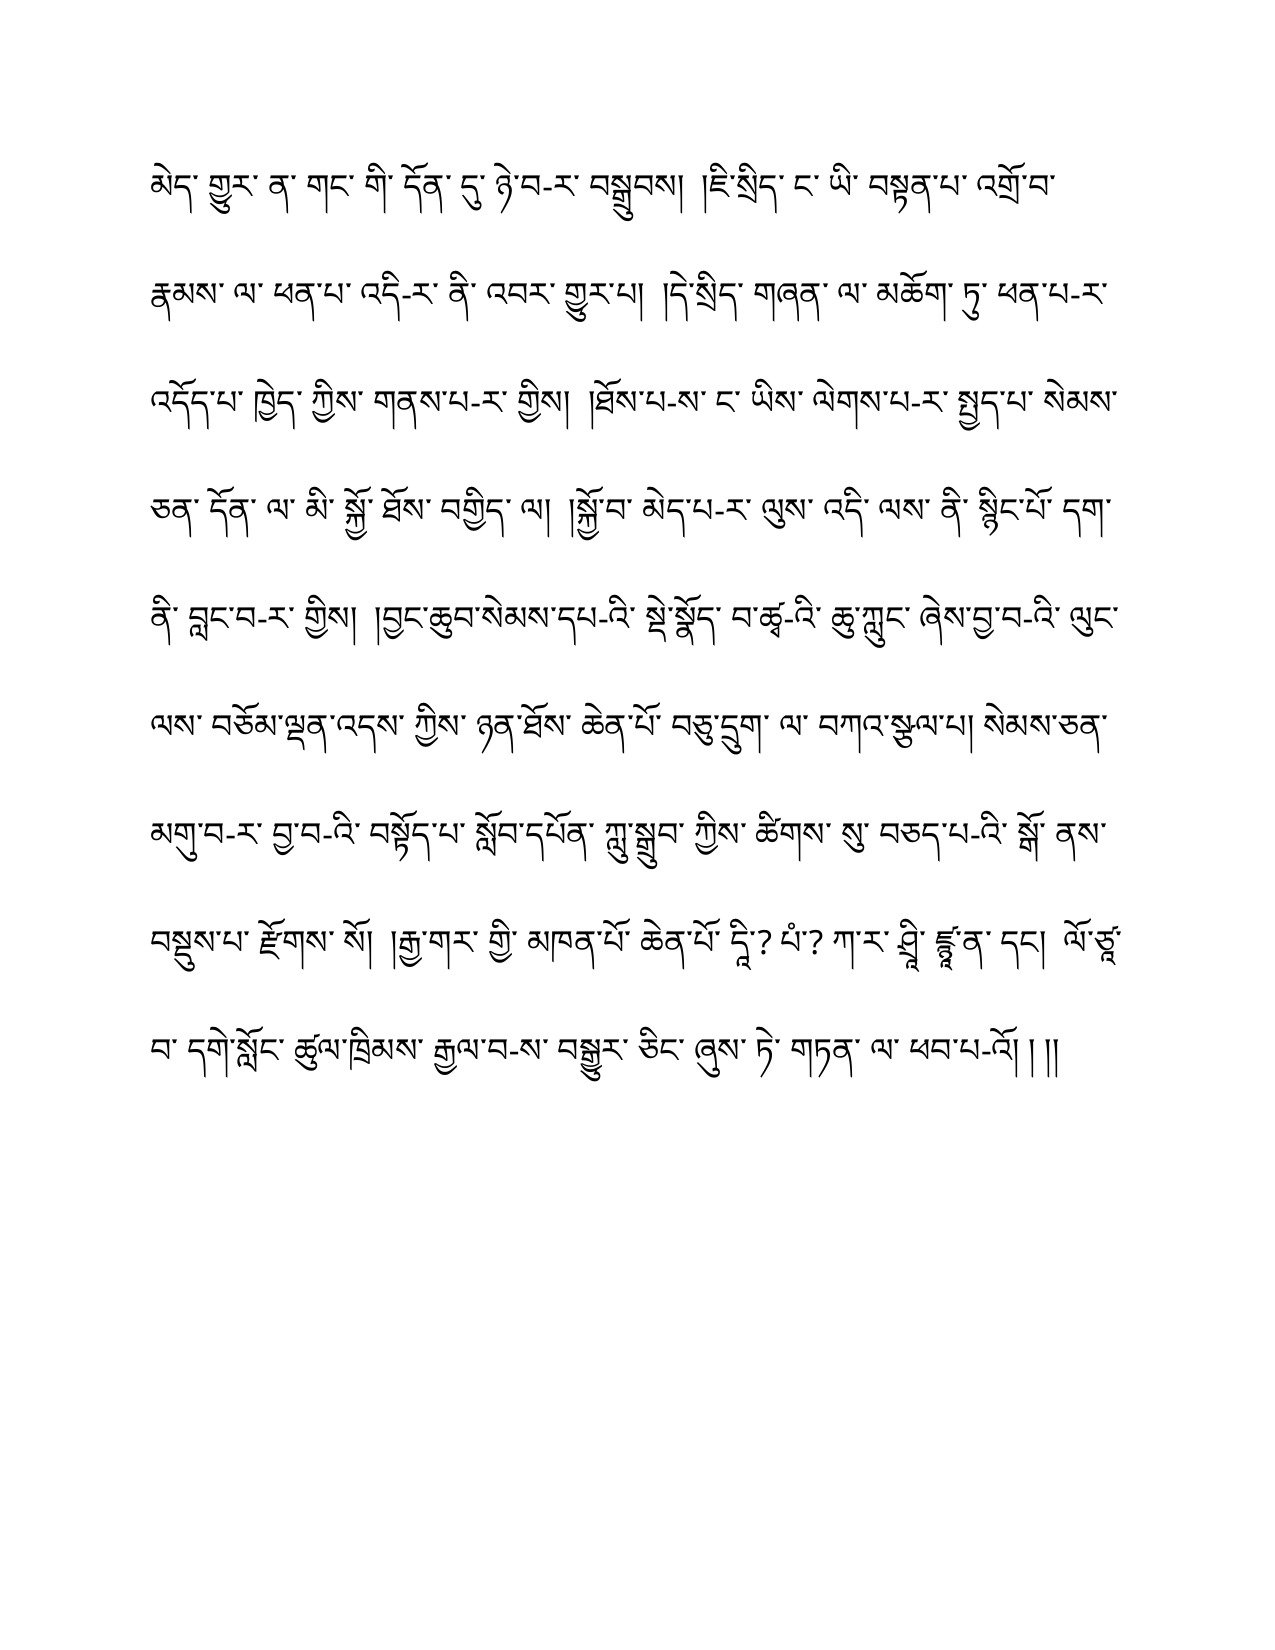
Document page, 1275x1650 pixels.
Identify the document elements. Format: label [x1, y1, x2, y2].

text [150, 150, 1125, 1107]
